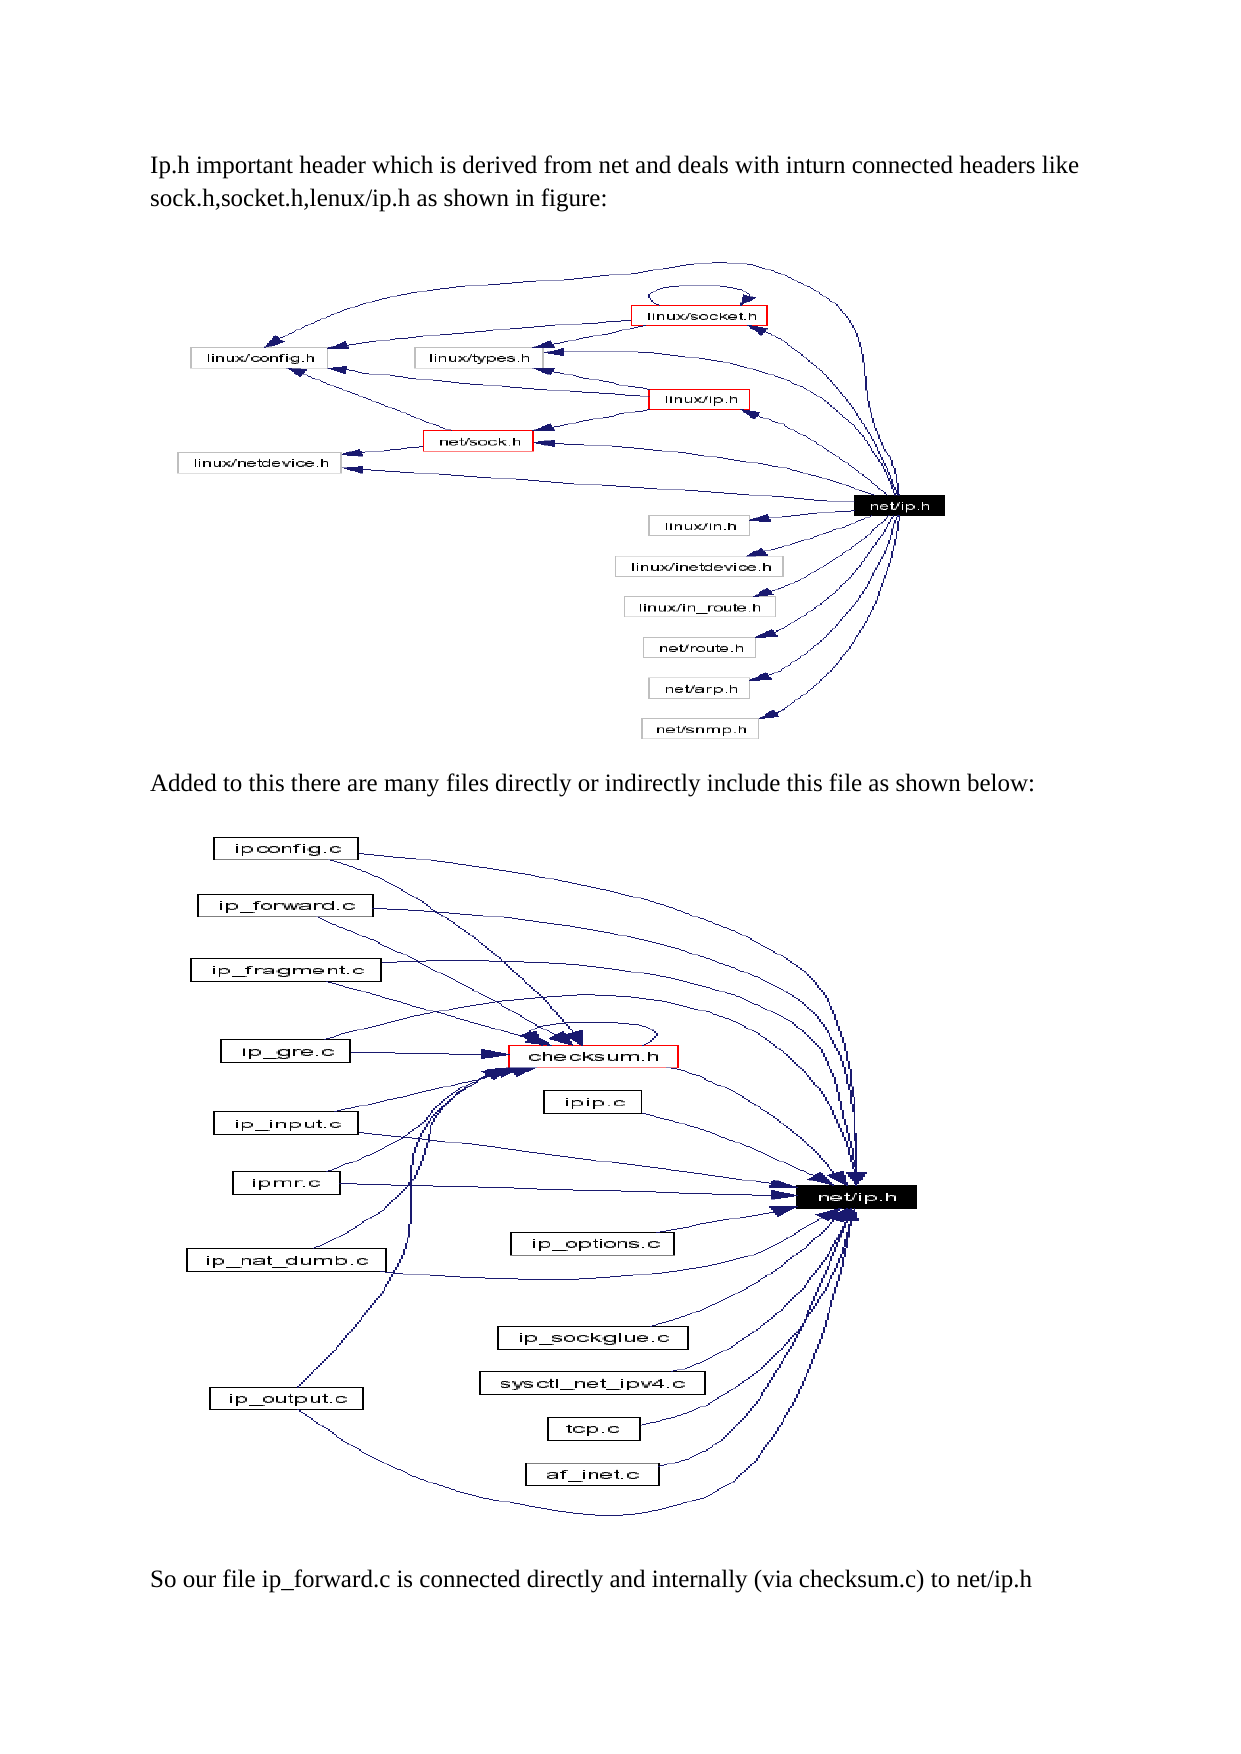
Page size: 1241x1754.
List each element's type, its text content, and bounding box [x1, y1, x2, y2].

text Added to this there are many files directly or indirectly include this file as shown below: [150, 768, 1090, 797]
text So our file ip_forward.c is connected directly and internally (via checksum.c) to net/ip.h [150, 1564, 1090, 1592]
picture [150, 236, 968, 744]
picture [150, 822, 948, 1539]
text Ip.h important header which is derived from net and deals with inturn connected headers like sock.h,socket.h,lenux/ip.h as shown in figure: [150, 150, 1090, 212]
